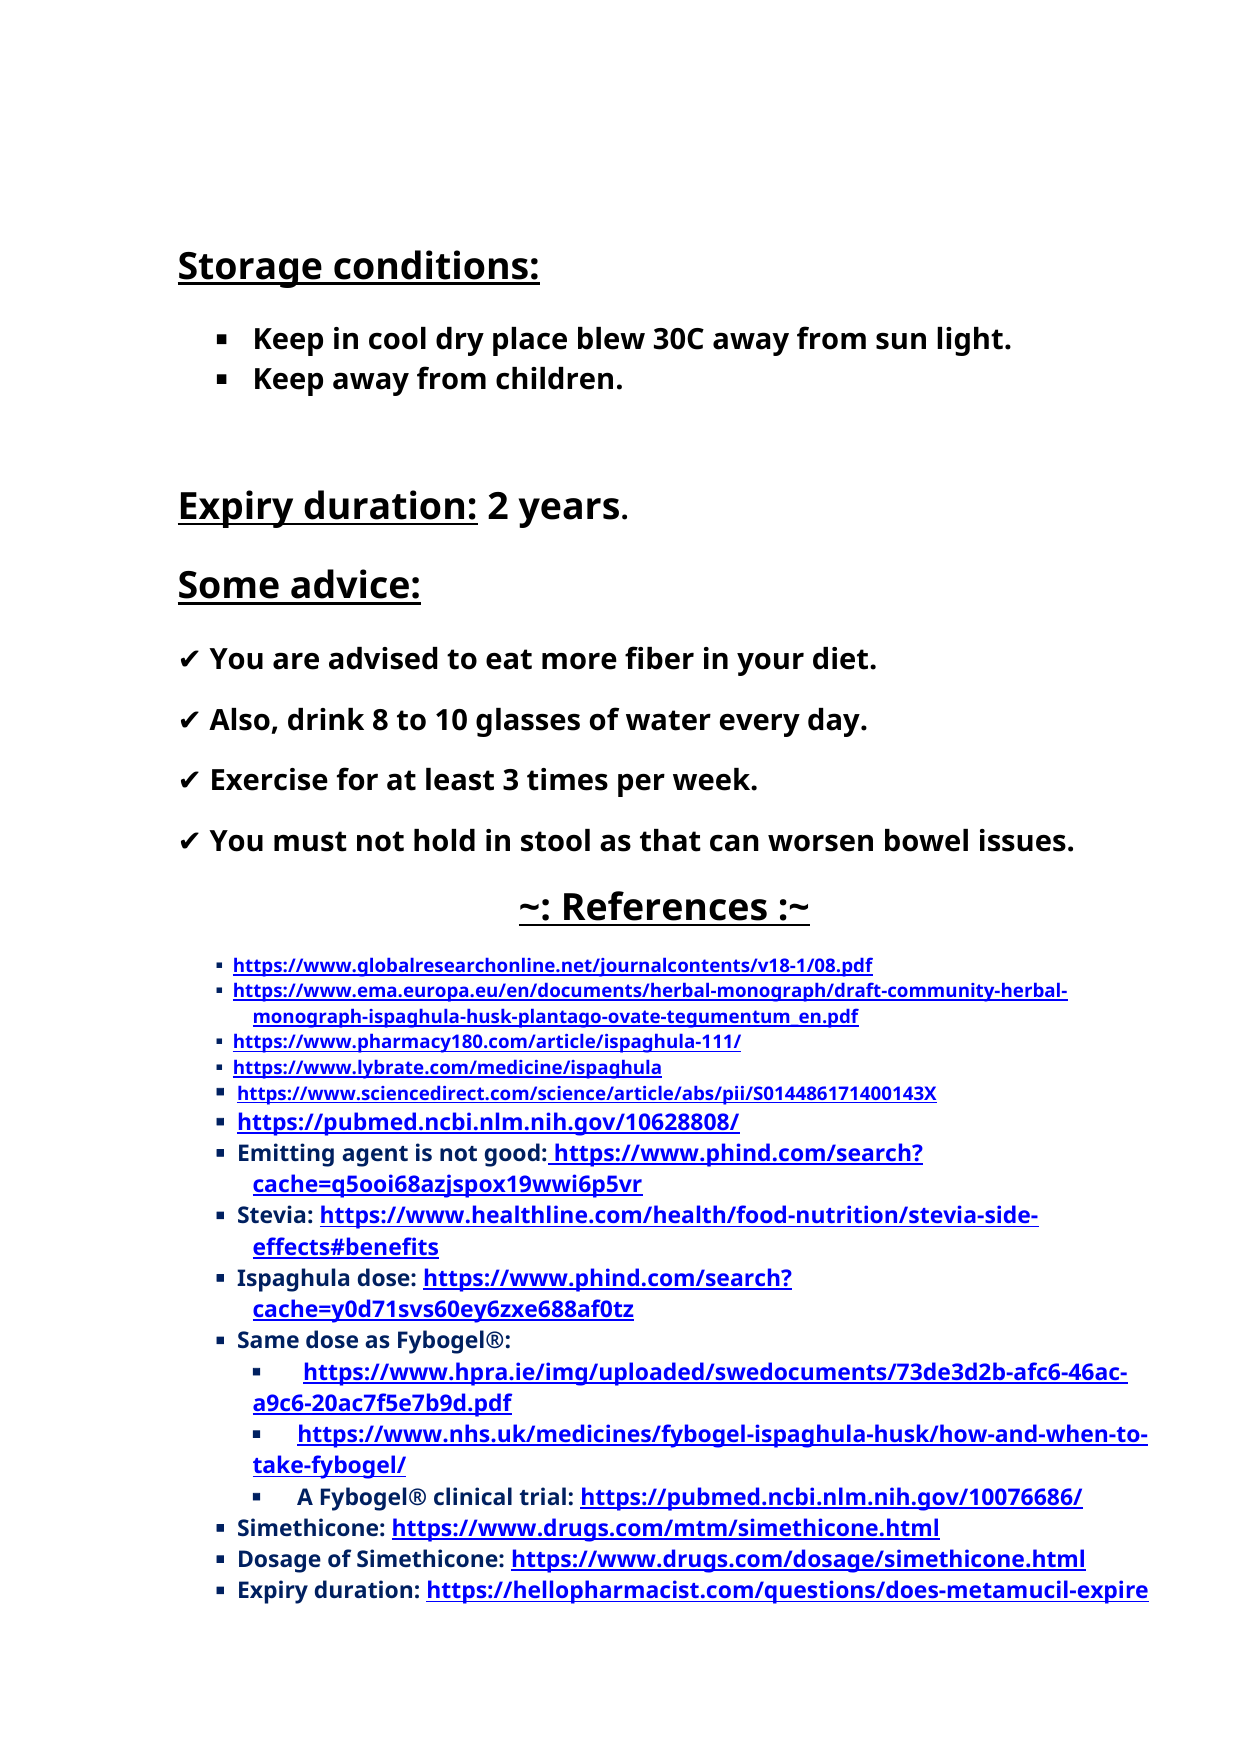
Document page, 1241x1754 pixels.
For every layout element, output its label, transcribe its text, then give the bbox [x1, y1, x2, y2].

list https://pubmed.ncbi.nlm.nih.gov/10628808/ [215, 1105, 1152, 1137]
list https://www.pharmacy180.com/article/ispaghula-111/ [215, 1029, 1152, 1054]
list Expiry duration: https://hellopharmacist.com/questions/does-metamucil-expire [215, 1574, 1152, 1605]
list https://www.globalresearchonline.net/journalcontents/v18-1/08.pdf [215, 952, 1152, 978]
text ✔️ You are advised to eat more fiber in your diet. [177, 638, 1152, 678]
list https://www.sciencedirect.com/science/article/abs/pii/S014486171400143X [215, 1080, 1152, 1105]
list Keep away from children. [215, 358, 1152, 398]
list Stevia: https://www.healthline.com/health/food-nutrition/stevia-side-effects#benefits [215, 1199, 1152, 1262]
text Expiry duration: 2 years. [177, 479, 1152, 530]
list https://www.ema.europa.eu/en/documents/herbal-monograph/draft-community-herbal-monograph-ispaghula-husk-plantago-ovate-tegumentum_en.pdf [215, 978, 1152, 1029]
list https://www.lybrate.com/medicine/ispaghula [215, 1054, 1152, 1080]
text ~: References :~ [177, 880, 1152, 931]
text ✔️ Also, drink 8 to 10 glasses of water every day. [177, 699, 1152, 738]
list Keep in cool dry place blew 30C away from sun light. [215, 319, 1152, 358]
list Same dose as Fybogel®: [215, 1324, 1152, 1355]
text ✔️ Exercise for at least 3 times per week. [177, 759, 1152, 799]
list Ispaghula dose: https://www.phind.com/search?cache=y0d71svs60ey6zxe688af0tz [215, 1262, 1152, 1324]
list Simethicone: https://www.drugs.com/mtm/simethicone.html [215, 1512, 1152, 1543]
list A Fybogel® clinical trial: https://pubmed.ncbi.nlm.nih.gov/10076686/ [251, 1480, 1152, 1512]
list https://www.nhs.uk/medicines/fybogel-ispaghula-husk/how-and-when-to-take-fybogel/ [251, 1418, 1152, 1480]
text ✔️ You must not hold in stool as that can worsen bowel issues. [177, 820, 1152, 859]
text Storage conditions: [177, 239, 1152, 290]
list Emitting agent is not good: https://www.phind.com/search?cache=q5ooi68azjspox19wwi6p5vr [215, 1137, 1152, 1199]
list Dosage of Simethicone: https://www.drugs.com/dosage/simethicone.html [215, 1543, 1152, 1574]
text Some advice: [177, 559, 1152, 610]
list https://www.hpra.ie/img/uploaded/swedocuments/73de3d2b-afc6-46ac-a9c6-20ac7f5e7b9d.pdf [251, 1355, 1152, 1418]
